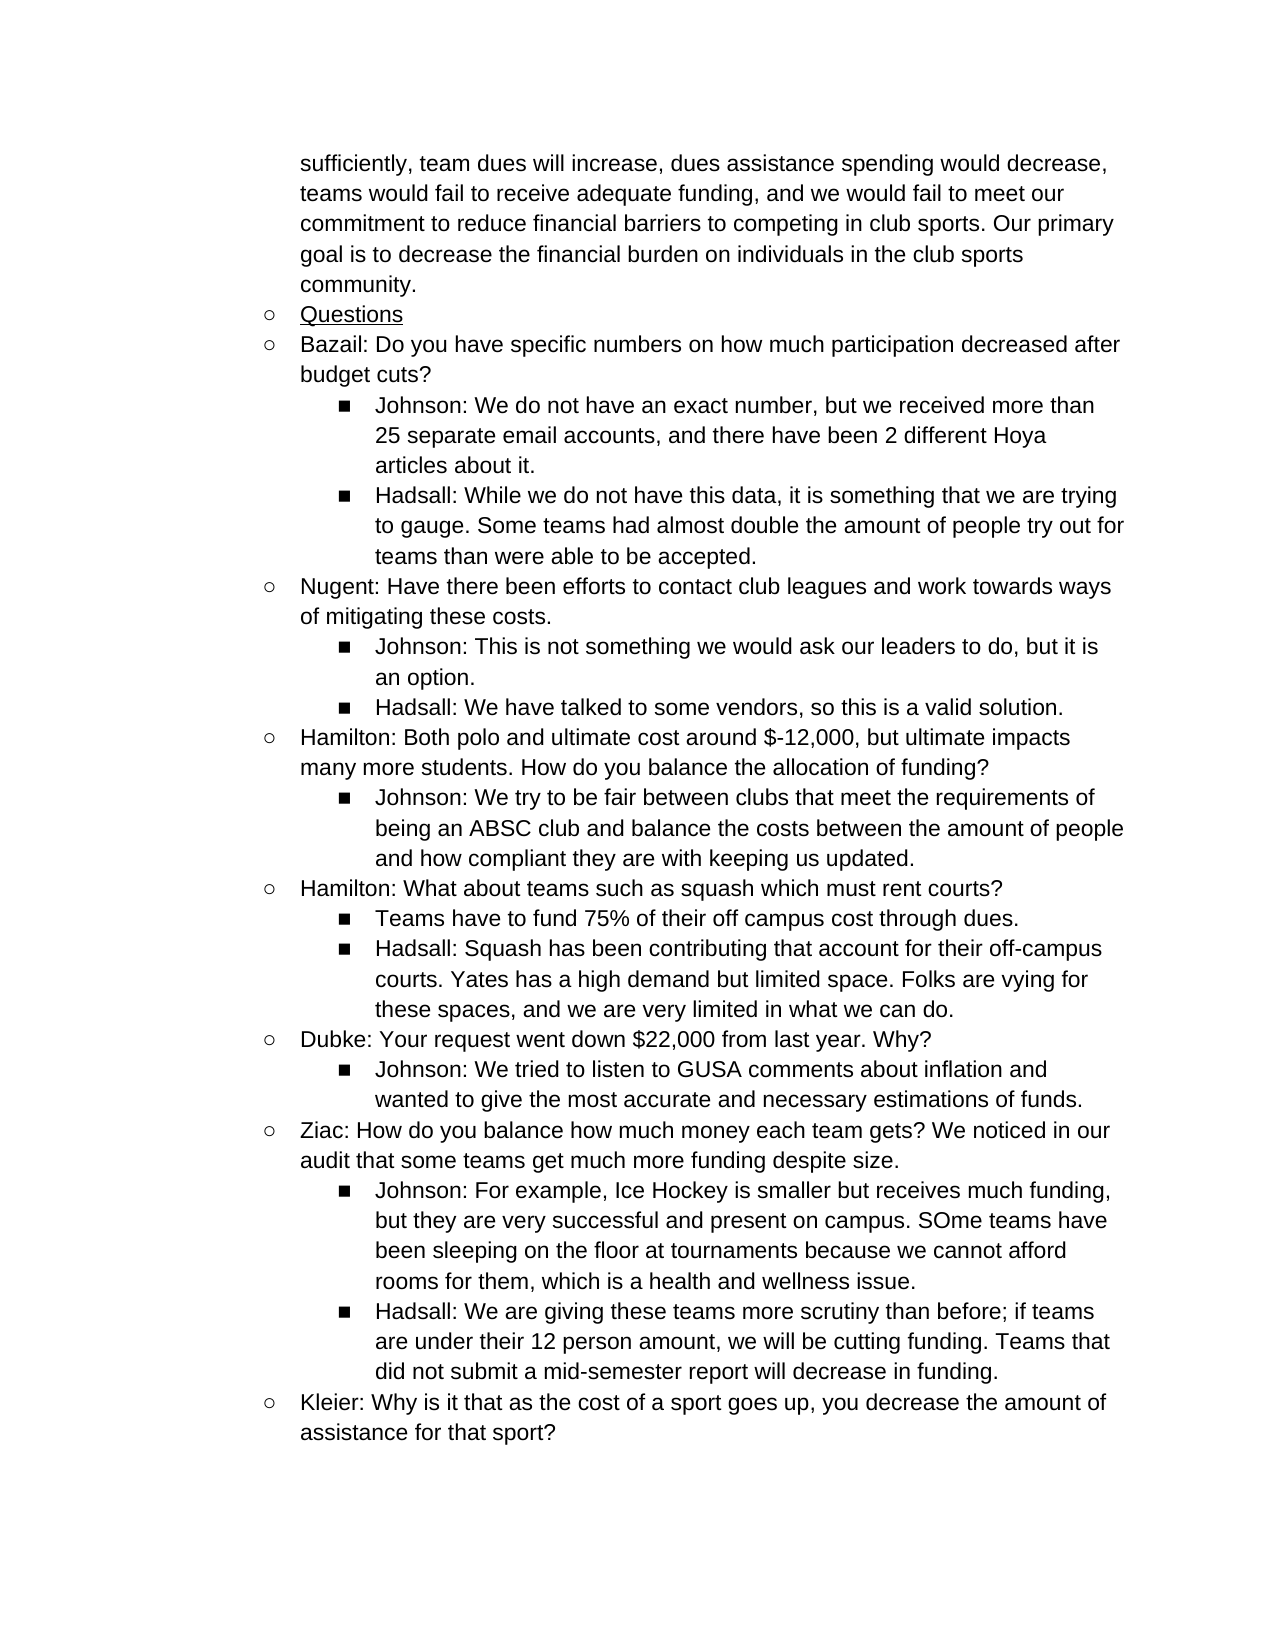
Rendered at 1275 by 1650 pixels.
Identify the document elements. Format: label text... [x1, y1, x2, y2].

list Ziac: How do you balance how much money each team gets? We noticed in our audit that some teams get much more funding despite size. [262, 1117, 1125, 1173]
list Dubke: Your request went down $22,000 from last year. Why? [262, 1026, 1125, 1052]
list Nugent: Have there been efforts to contact club leagues and work towards ways of mitigating these costs. [262, 573, 1125, 629]
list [262, 150, 1125, 297]
list Bazail: Do you have specific numbers on how much participation decreased after budget cuts? [262, 331, 1125, 388]
list Kleier: Why is it that as the cost of a sport goes up, you decrease the amount of assistance for that sport? [262, 1388, 1125, 1445]
list Hadsall: We are giving these teams more scrutiny than before; if teams are under their 12 person amount, we will be cutting funding. Teams that did not submit a mid-semester report will decrease in funding. [337, 1298, 1125, 1385]
list Johnson: We tried to listen to GUSA comments about inflation and wanted to give the most accurate and necessary estimations of funds. [337, 1056, 1125, 1113]
list Johnson: For example, Ice Hockey is smaller but receives much funding, but they are very successful and present on campus. SOme teams have been sleeping on the floor at tournaments because we cannot afford rooms for them, which is a health and wellness issue. [337, 1177, 1125, 1294]
list Hadsall: While we do not have this data, it is something that we are trying to gauge. Some teams had almost double the amount of people try out for teams than were able to be accepted. [337, 482, 1125, 569]
list Questions [262, 301, 1125, 327]
list Hamilton: Both polo and ultimate cost around $-12,000, but ultimate impacts many more students. How do you balance the allocation of funding? [262, 724, 1125, 781]
list Hadsall: Squash has been contributing that account for their off-campus courts. Yates has a high demand but limited space. Folks are vying for these spaces, and we are very limited in what we can do. [337, 935, 1125, 1022]
list Johnson: This is not something we would ask our leaders to do, but it is an option. [337, 633, 1125, 690]
list Johnson: We try to be fair between clubs that meet the requirements of being an ABSC club and balance the costs between the amount of people and how compliant they are with keeping us updated. [337, 784, 1125, 871]
list Teams have to fund 75% of their off campus cost through dues. [337, 905, 1125, 932]
list Johnson: We do not have an exact number, but we received more than 25 separate email accounts, and there have been 2 different Hoya articles about it. [337, 392, 1125, 478]
list Hadsall: We have talked to some vendors, so this is a valid solution. [337, 694, 1125, 720]
list Hamilton: What about teams such as squash which must rent courts? [262, 875, 1125, 901]
